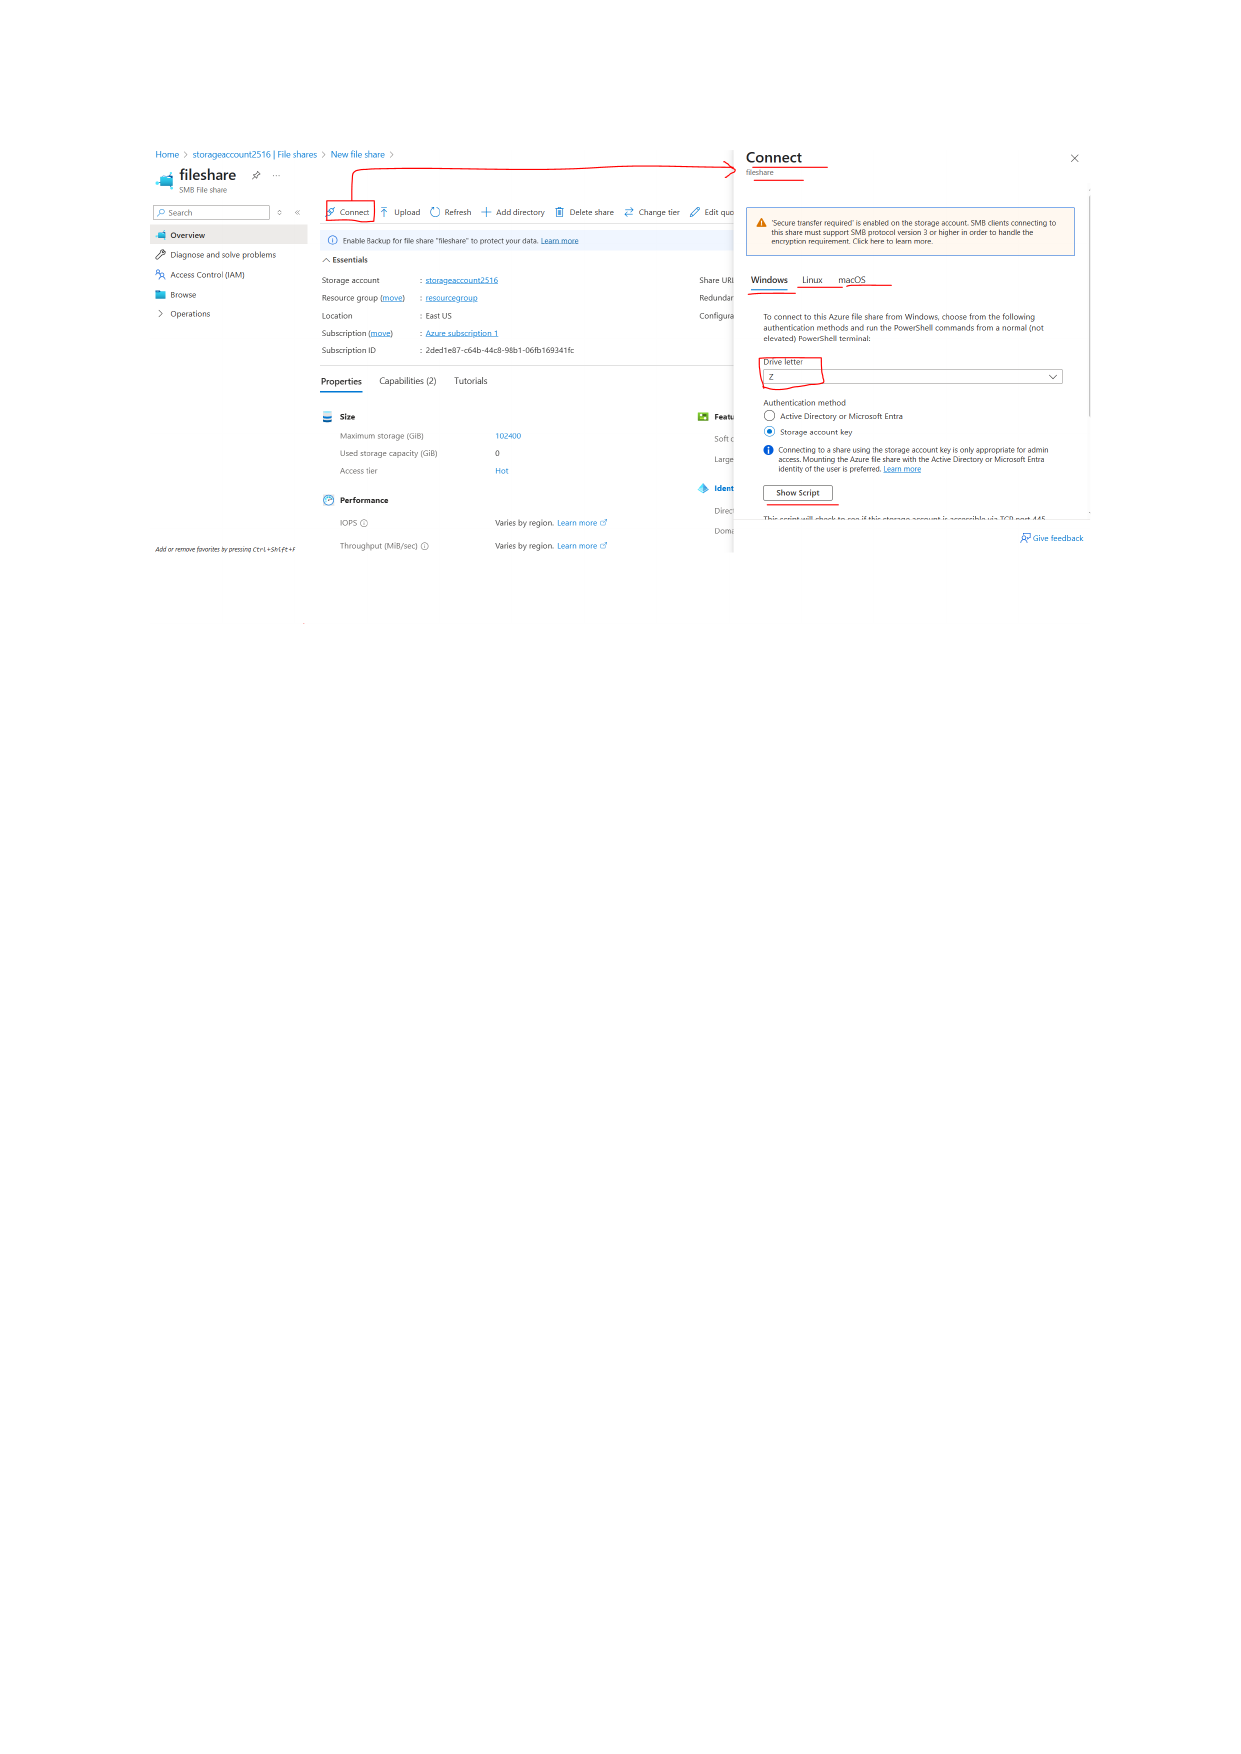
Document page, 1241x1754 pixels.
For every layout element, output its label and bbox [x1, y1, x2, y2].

picture [150, 150, 1091, 624]
